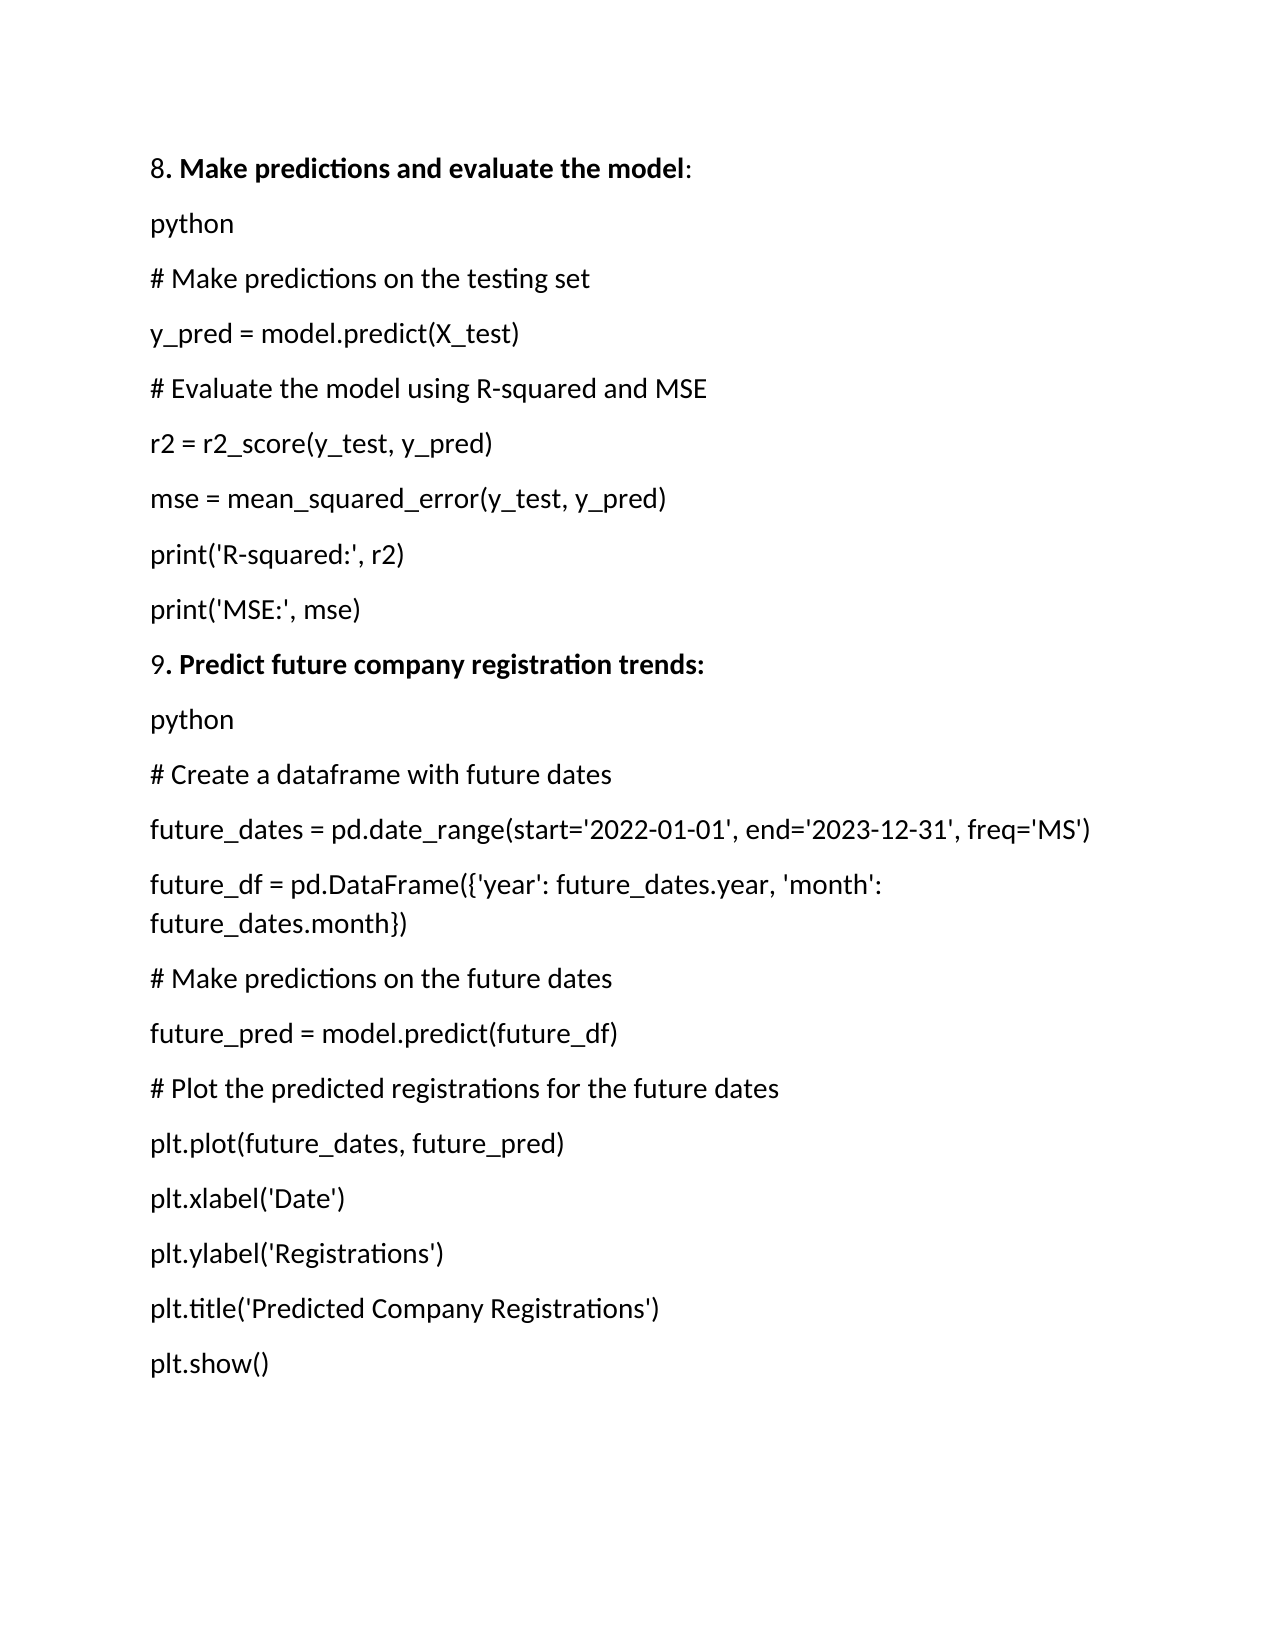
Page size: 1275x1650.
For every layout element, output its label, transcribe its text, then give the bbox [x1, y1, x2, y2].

text future_df = pd.DataFrame({'year': future_dates.year, 'month': future_dates.month}) [150, 866, 1125, 940]
text future_pred = model.predict(future_df) [150, 1015, 1125, 1051]
text y_pred = model.predict(X_test) [150, 315, 1125, 351]
text # Evaluate the model using R-squared and MSE [150, 370, 1125, 406]
text 9. Predict future company registration trends: [150, 646, 1125, 682]
text plt.show() [150, 1346, 1125, 1381]
text r2 = r2_score(y_test, y_pred) [150, 426, 1125, 461]
text print('MSE:', mse) [150, 591, 1125, 626]
text future_dates = pd.date_range(start='2022-01-01', end='2023-12-31', freq='MS') [150, 811, 1125, 847]
text python [150, 205, 1125, 241]
text python [150, 701, 1125, 737]
text mse = mean_squared_error(y_test, y_pred) [150, 481, 1125, 516]
text plt.ylabel('Registrations') [150, 1235, 1125, 1271]
text plt.plot(future_dates, future_pred) [150, 1125, 1125, 1161]
text 8. Make predictions and evaluate the model: [150, 150, 1125, 186]
text print('R-squared:', r2) [150, 536, 1125, 571]
text # Create a dataframe with future dates [150, 756, 1125, 792]
text plt.title('Predicted Company Registrations') [150, 1291, 1125, 1326]
text # Make predictions on the future dates [150, 960, 1125, 996]
text plt.xlabel('Date') [150, 1180, 1125, 1216]
text # Make predictions on the testing set [150, 260, 1125, 296]
text # Plot the predicted registrations for the future dates [150, 1070, 1125, 1106]
